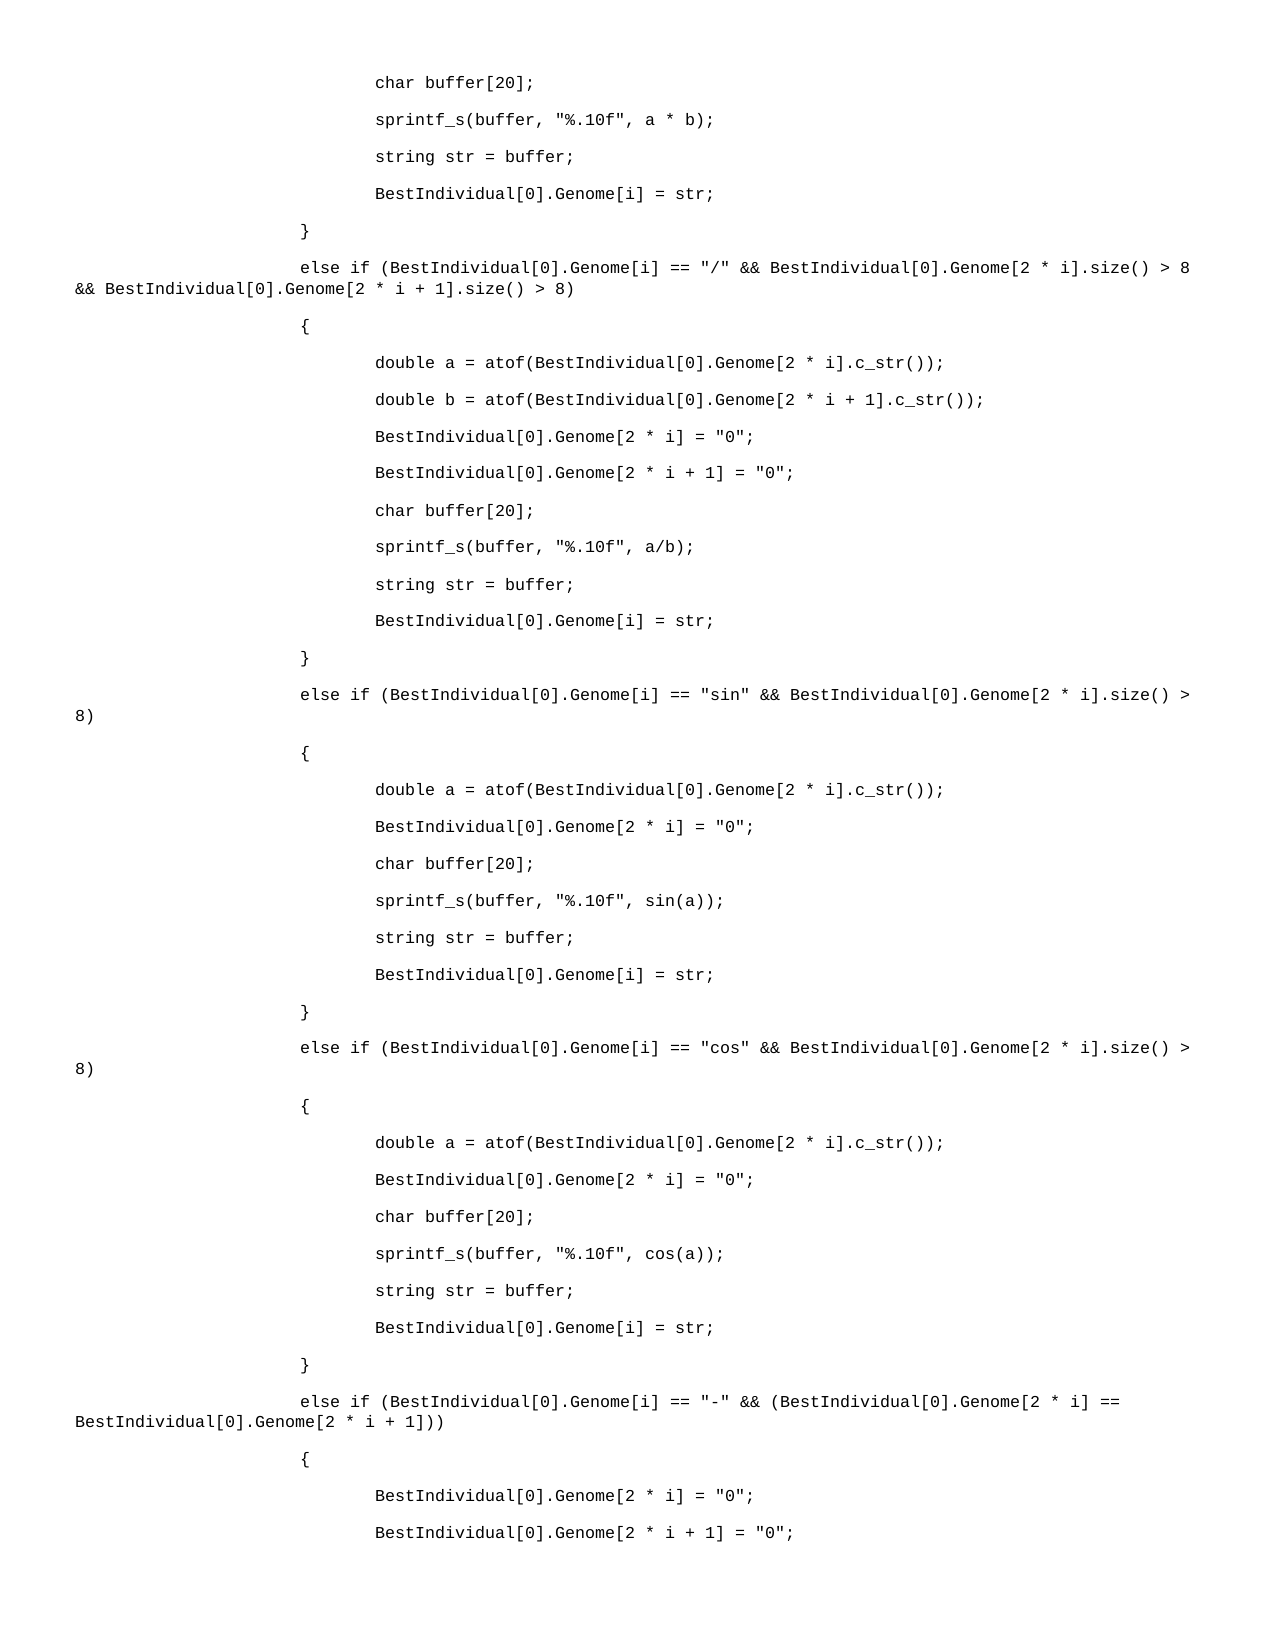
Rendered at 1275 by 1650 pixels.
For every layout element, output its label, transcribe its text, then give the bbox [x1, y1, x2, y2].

text } [75, 650, 1200, 669]
text } [75, 1003, 1200, 1022]
text } [75, 1356, 1200, 1375]
text sprintf_s(buffer, "%.10f", cos(a)); [75, 1245, 1200, 1264]
text } [75, 223, 1200, 242]
text BestIndividual[0].Genome[2 * i] = "0"; [75, 428, 1200, 447]
text BestIndividual[0].Genome[2 * i] = "0"; [75, 1487, 1200, 1506]
text BestIndividual[0].Genome[i] = str; [75, 186, 1200, 205]
text sprintf_s(buffer, "%.10f", a * b); [75, 112, 1200, 131]
text else if (BestIndividual[0].Genome[i] == "/" && BestIndividual[0].Genome[2 * i].size() > 8 && BestIndividual[0].Genome[2 * i + 1].size() > 8) [75, 260, 1200, 299]
text BestIndividual[0].Genome[i] = str; [75, 1319, 1200, 1338]
text double a = atof(BestIndividual[0].Genome[2 * i].c_str()); [75, 1134, 1200, 1153]
text BestIndividual[0].Genome[i] = str; [75, 966, 1200, 985]
text BestIndividual[0].Genome[i] = str; [75, 613, 1200, 632]
text sprintf_s(buffer, "%.10f", sin(a)); [75, 892, 1200, 911]
text char buffer[20]; [75, 855, 1200, 874]
text char buffer[20]; [75, 75, 1200, 94]
text BestIndividual[0].Genome[2 * i] = "0"; [75, 818, 1200, 837]
text string str = buffer; [75, 929, 1200, 948]
text string str = buffer; [75, 149, 1200, 168]
text BestIndividual[0].Genome[2 * i + 1] = "0"; [75, 465, 1200, 484]
text string str = buffer; [75, 1282, 1200, 1301]
text double a = atof(BestIndividual[0].Genome[2 * i].c_str()); [75, 354, 1200, 373]
text sprintf_s(buffer, "%.10f", a/b); [75, 539, 1200, 558]
text { [75, 1097, 1200, 1116]
text { [75, 1451, 1200, 1469]
text else if (BestIndividual[0].Genome[i] == "cos" && BestIndividual[0].Genome[2 * i].size() > 8) [75, 1040, 1200, 1079]
text else if (BestIndividual[0].Genome[i] == "sin" && BestIndividual[0].Genome[2 * i].size() > 8) [75, 687, 1200, 726]
text { [75, 317, 1200, 336]
text double b = atof(BestIndividual[0].Genome[2 * i + 1].c_str()); [75, 391, 1200, 410]
text double a = atof(BestIndividual[0].Genome[2 * i].c_str()); [75, 781, 1200, 800]
text BestIndividual[0].Genome[2 * i + 1] = "0"; [75, 1524, 1200, 1543]
text else if (BestIndividual[0].Genome[i] == "-" && (BestIndividual[0].Genome[2 * i] == BestIndividual[0].Genome[2 * i + 1])) [75, 1393, 1200, 1432]
text string str = buffer; [75, 576, 1200, 595]
text BestIndividual[0].Genome[2 * i] = "0"; [75, 1171, 1200, 1190]
text { [75, 744, 1200, 763]
text char buffer[20]; [75, 502, 1200, 521]
text char buffer[20]; [75, 1208, 1200, 1227]
